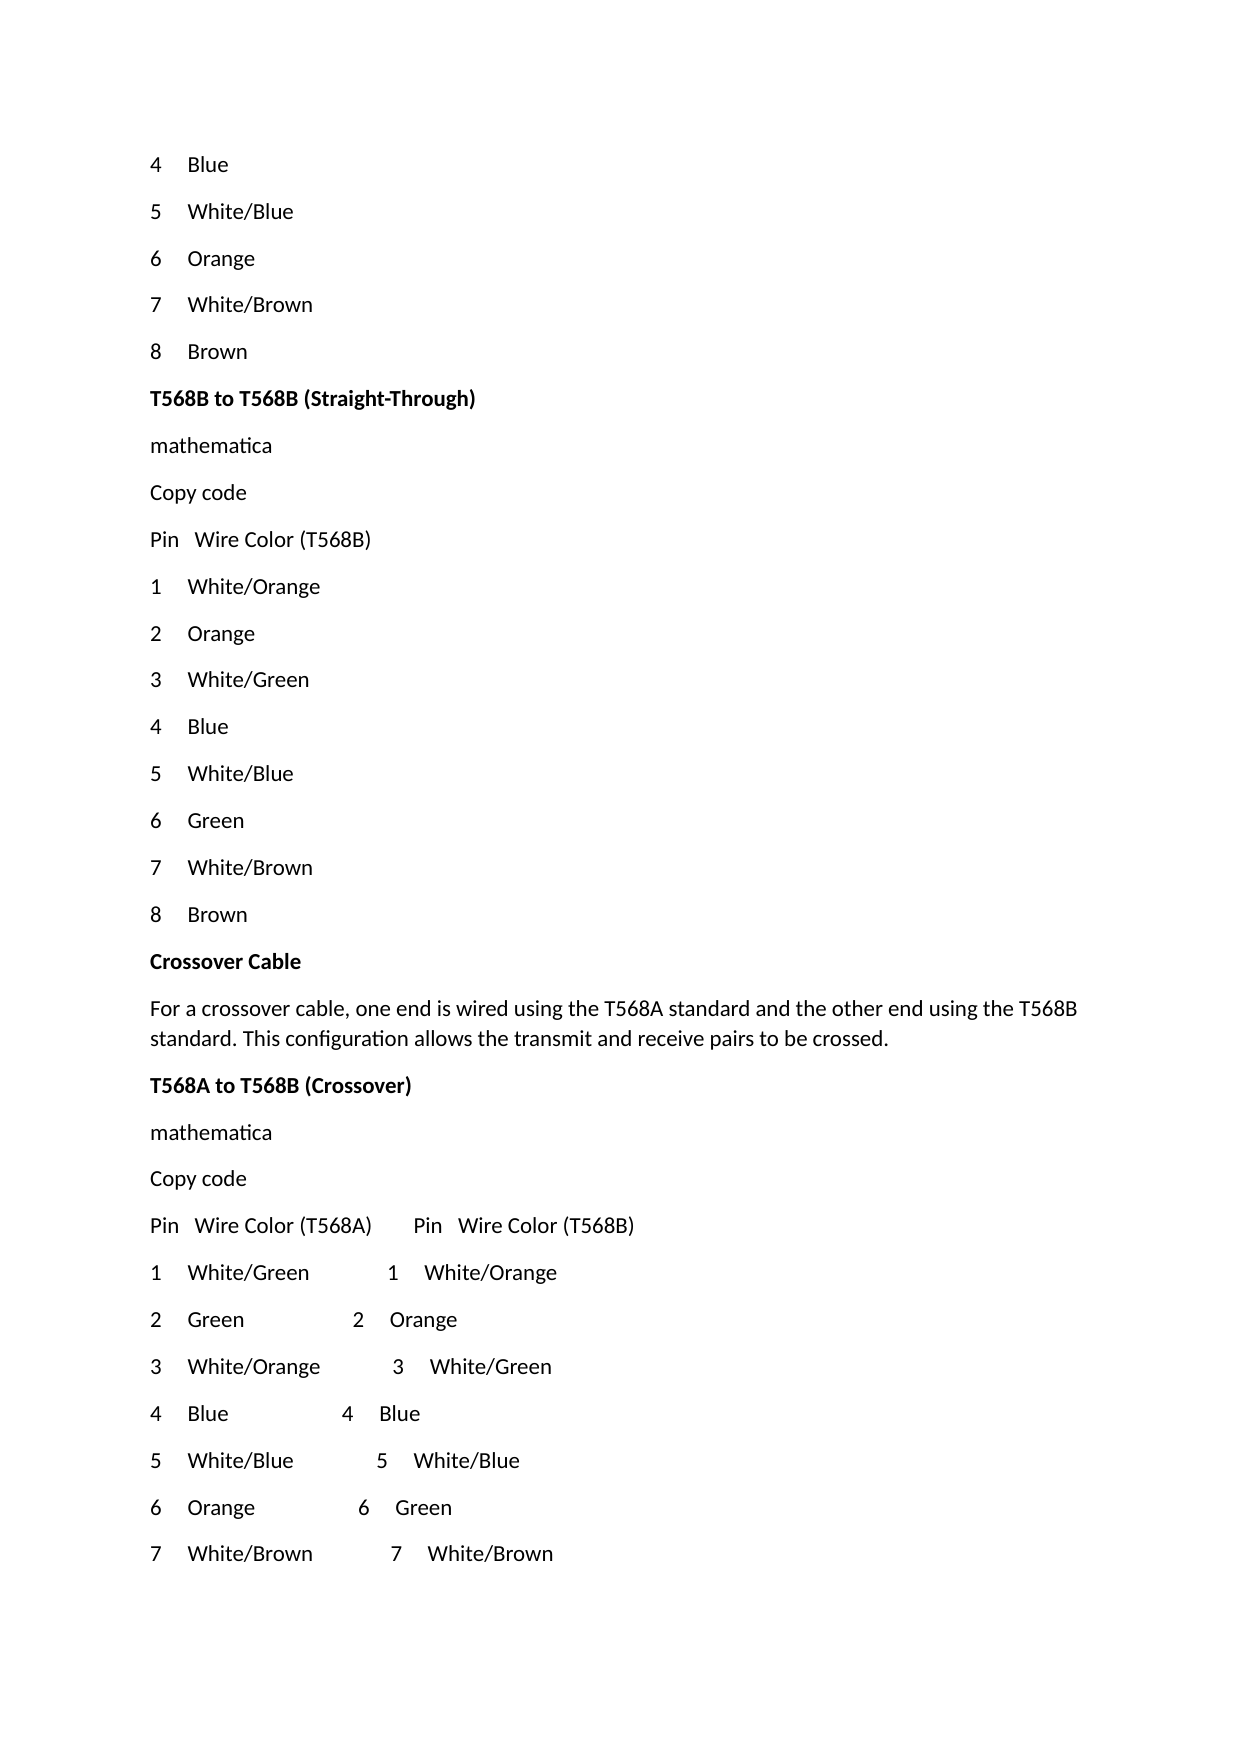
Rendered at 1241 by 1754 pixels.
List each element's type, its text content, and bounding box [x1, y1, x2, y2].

text 2 Orange [150, 619, 1090, 647]
text 4 Blue [150, 150, 1090, 178]
text 1 White/Orange [150, 572, 1090, 600]
text 5 White/Blue 5 White/Blue [150, 1446, 1090, 1474]
text T568B to T568B (Straight-Through) [150, 384, 1090, 412]
text Copy code [150, 1164, 1090, 1193]
text 7 White/Brown [150, 853, 1090, 881]
text Pin Wire Color (T568A) Pin Wire Color (T568B) [150, 1211, 1090, 1239]
text 8 Brown [150, 900, 1090, 928]
text 5 White/Blue [150, 759, 1090, 787]
text mathematica [150, 431, 1090, 459]
text 8 Brown [150, 337, 1090, 366]
text 6 Green [150, 806, 1090, 834]
text 1 White/Green 1 White/Orange [150, 1258, 1090, 1286]
text 7 White/Brown 7 White/Brown [150, 1539, 1090, 1568]
text mathematica [150, 1118, 1090, 1146]
text 5 White/Blue [150, 197, 1090, 225]
text 6 Orange [150, 244, 1090, 272]
text Crossover Cable [150, 947, 1090, 975]
text 7 White/Brown [150, 291, 1090, 319]
text Copy code [150, 478, 1090, 506]
text 3 White/Orange 3 White/Green [150, 1352, 1090, 1380]
text 6 Orange 6 Green [150, 1493, 1090, 1521]
text Pin Wire Color (T568B) [150, 525, 1090, 553]
text 2 Green 2 Orange [150, 1305, 1090, 1333]
text 4 Blue 4 Blue [150, 1399, 1090, 1427]
text 4 Blue [150, 712, 1090, 741]
text 3 White/Green [150, 666, 1090, 694]
text For a crossover cable, one end is wired using the T568A standard and the other end using the T568B standard. This configuration allows the transmit and receive pairs to be crossed. [150, 994, 1090, 1052]
text T568A to T568B (Crossover) [150, 1071, 1090, 1099]
